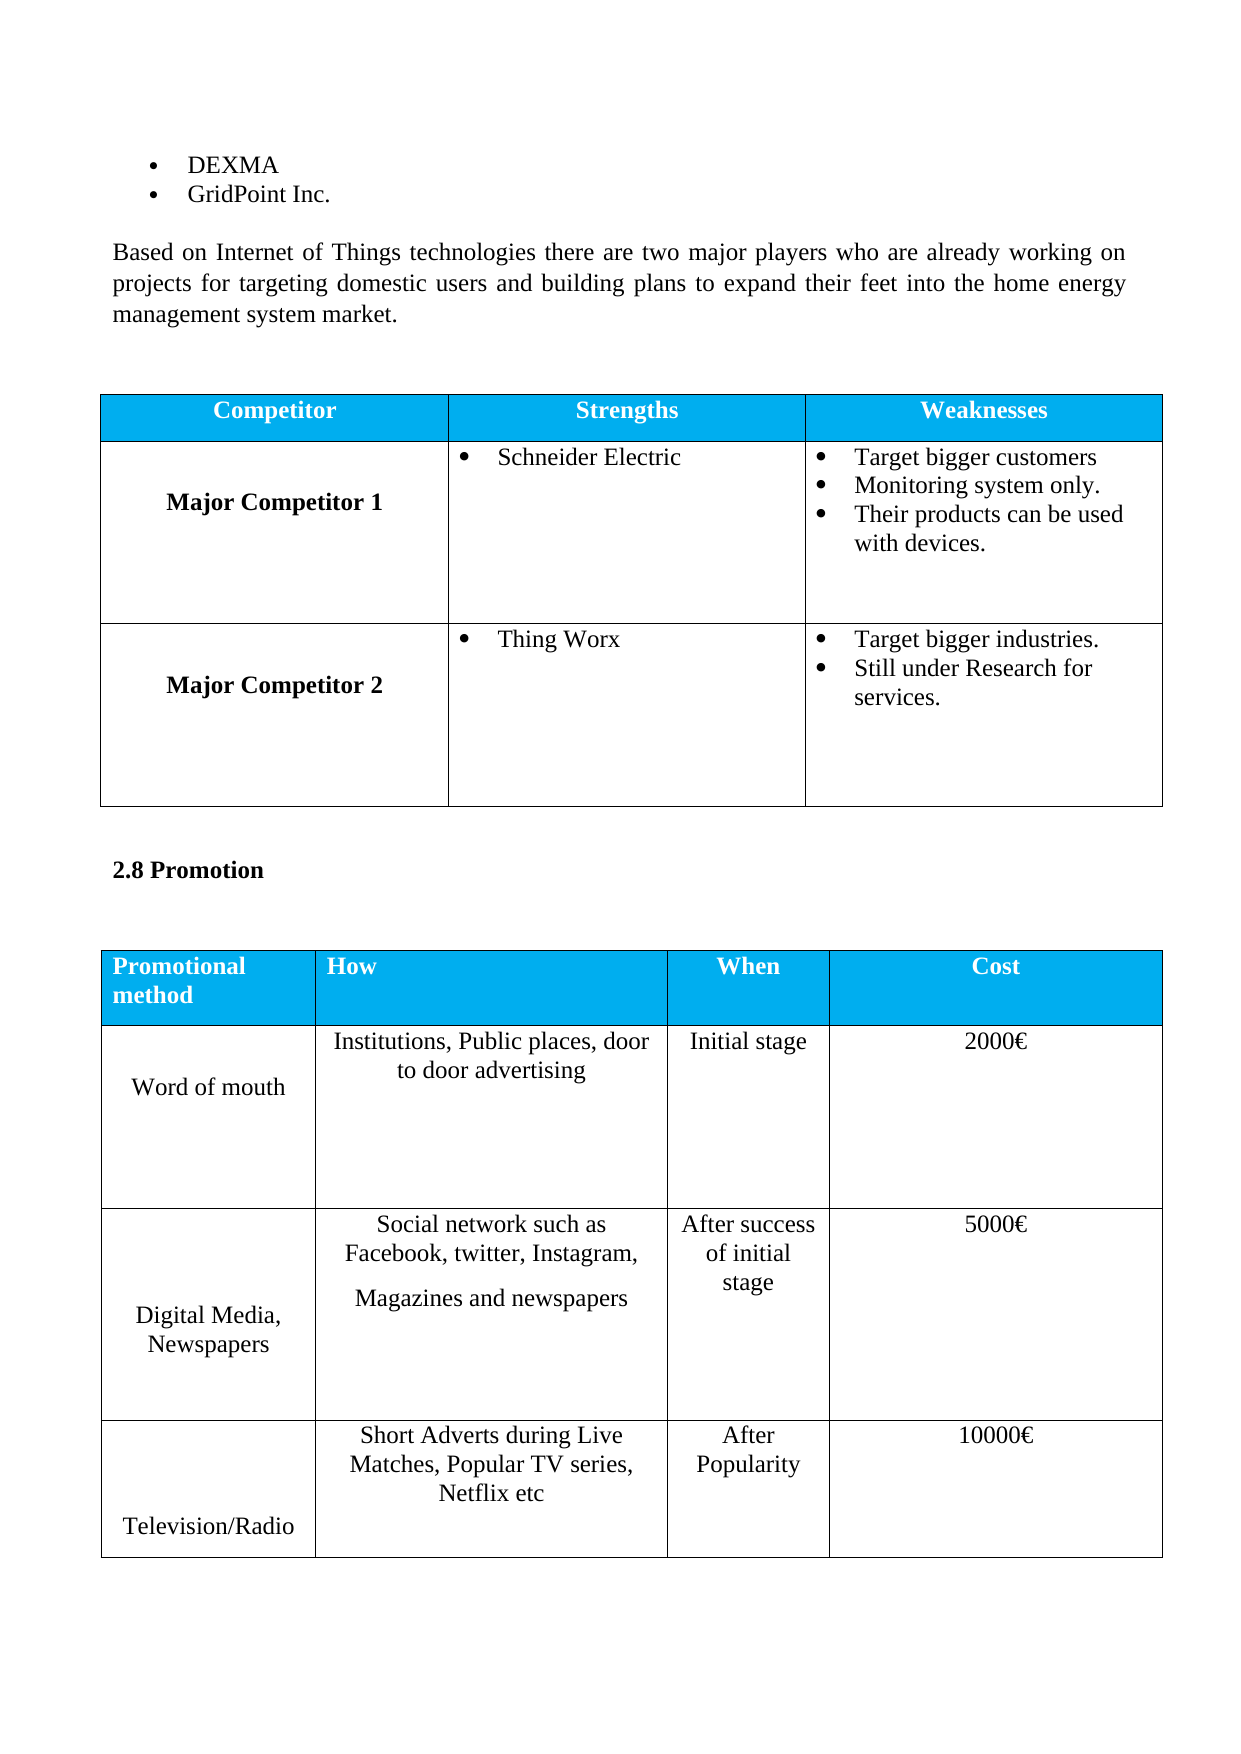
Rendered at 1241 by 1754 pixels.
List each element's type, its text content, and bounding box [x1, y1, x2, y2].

table_cell Social network such as Facebook, twitter, Instagram, Magazines and newspapers [316, 1209, 667, 1419]
list DEXMA [150, 150, 1128, 179]
table_cell 2000€ [830, 1026, 1162, 1208]
table_header Competitor [101, 395, 448, 441]
list GridPoint Inc. [150, 179, 1128, 207]
table_cell Target bigger customers Monitoring system only. Their products can be used with devices. [806, 442, 1162, 623]
table_cell Schneider Electric [449, 442, 805, 623]
table_cell Major Competitor 1 [101, 442, 448, 623]
table_cell Thing Worx [449, 624, 805, 806]
table_header Promotional method [102, 951, 315, 1025]
table_cell 5000€ [830, 1209, 1162, 1419]
table_cell Major Competitor 2 [101, 624, 448, 806]
table_cell Short Adverts during Live Matches, Popular TV series, Netflix etc [316, 1421, 667, 1557]
table_header Strengths [449, 395, 805, 441]
table_cell After Popularity [668, 1421, 829, 1557]
table_cell Initial stage [668, 1026, 829, 1208]
table_cell 10000€ [830, 1421, 1162, 1557]
text Based on Internet of Things technologies there are two major players who are already working on projects for targeting domestic users and building plans to expand their feet into the home energy management system market. [112, 237, 1128, 327]
table_cell After success of initial stage [668, 1209, 829, 1419]
table_header How [316, 951, 667, 1025]
table_cell Digital Media, Newspapers [102, 1209, 315, 1419]
table_header When [668, 951, 829, 1025]
table_header Weaknesses [806, 395, 1162, 441]
table_cell Television/Radio [102, 1421, 315, 1557]
table_cell Word of mouth [102, 1026, 315, 1208]
table_cell Target bigger industries. Still under Research for services. [806, 624, 1162, 806]
table_header Cost [830, 951, 1162, 1025]
table_cell Institutions, Public places, door to door advertising [316, 1026, 667, 1208]
text 2.8 Promotion [112, 855, 1128, 883]
